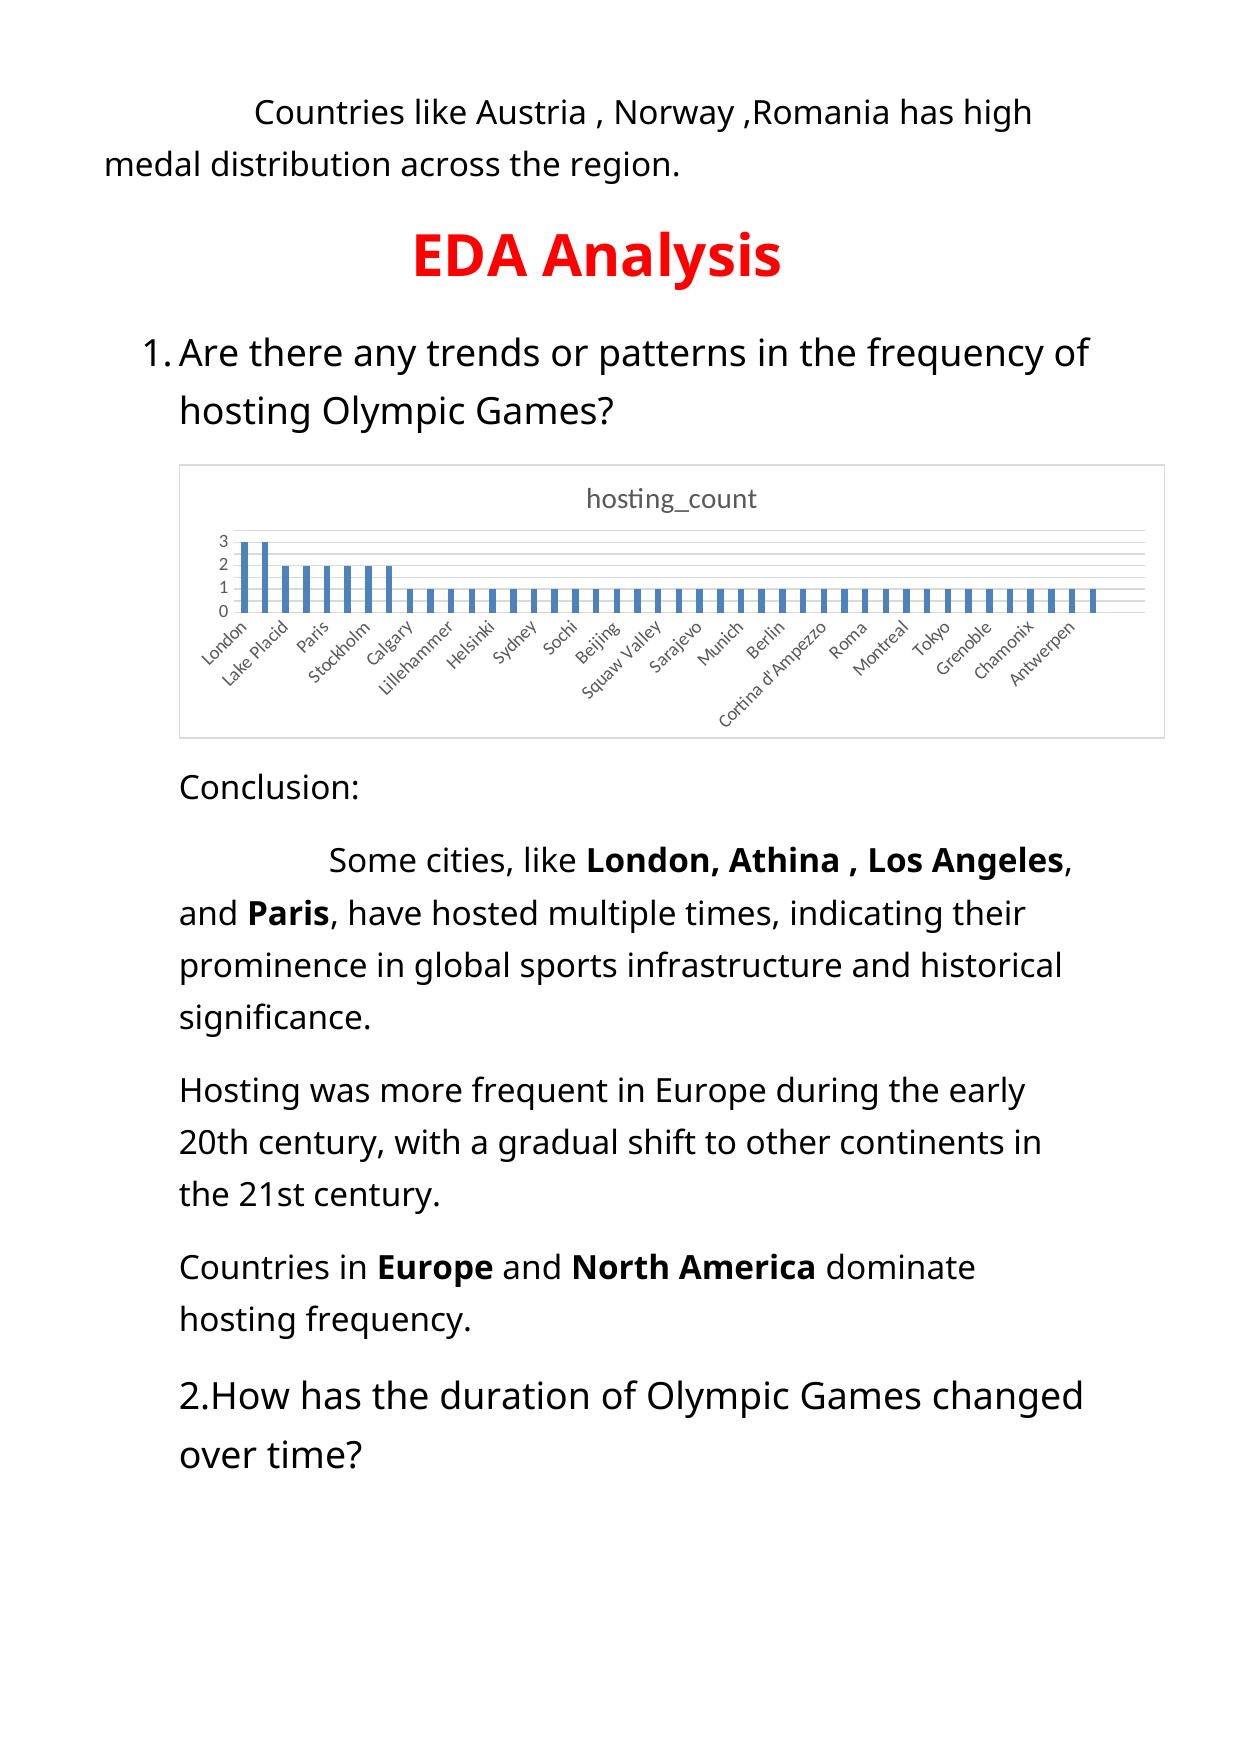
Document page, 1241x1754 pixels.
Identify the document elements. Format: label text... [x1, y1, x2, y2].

text Some cities, like London, Athina , Los Angeles, and Paris, have hosted multiple times, indicating their prominence in global sports infrastructure and historical significance. [178, 837, 1090, 1039]
text Conclusion: [178, 764, 1090, 809]
text 2.How has the duration of Olympic Games changed over time? [178, 1369, 1090, 1479]
text Hosting was more frequent in Europe during the early 20th century, with a gradual shift to other continents in the 21st century. [178, 1067, 1090, 1216]
text Countries in Europe and North America dominate hosting frequency. [178, 1244, 1090, 1342]
text EDA Analysis [103, 214, 1090, 293]
text Countries like Austria , Norway ,Romania has high medal distribution across the region. [103, 89, 1090, 186]
list Are there any trends or patterns in the frequency of hosting Olympic Games? [141, 326, 1090, 436]
